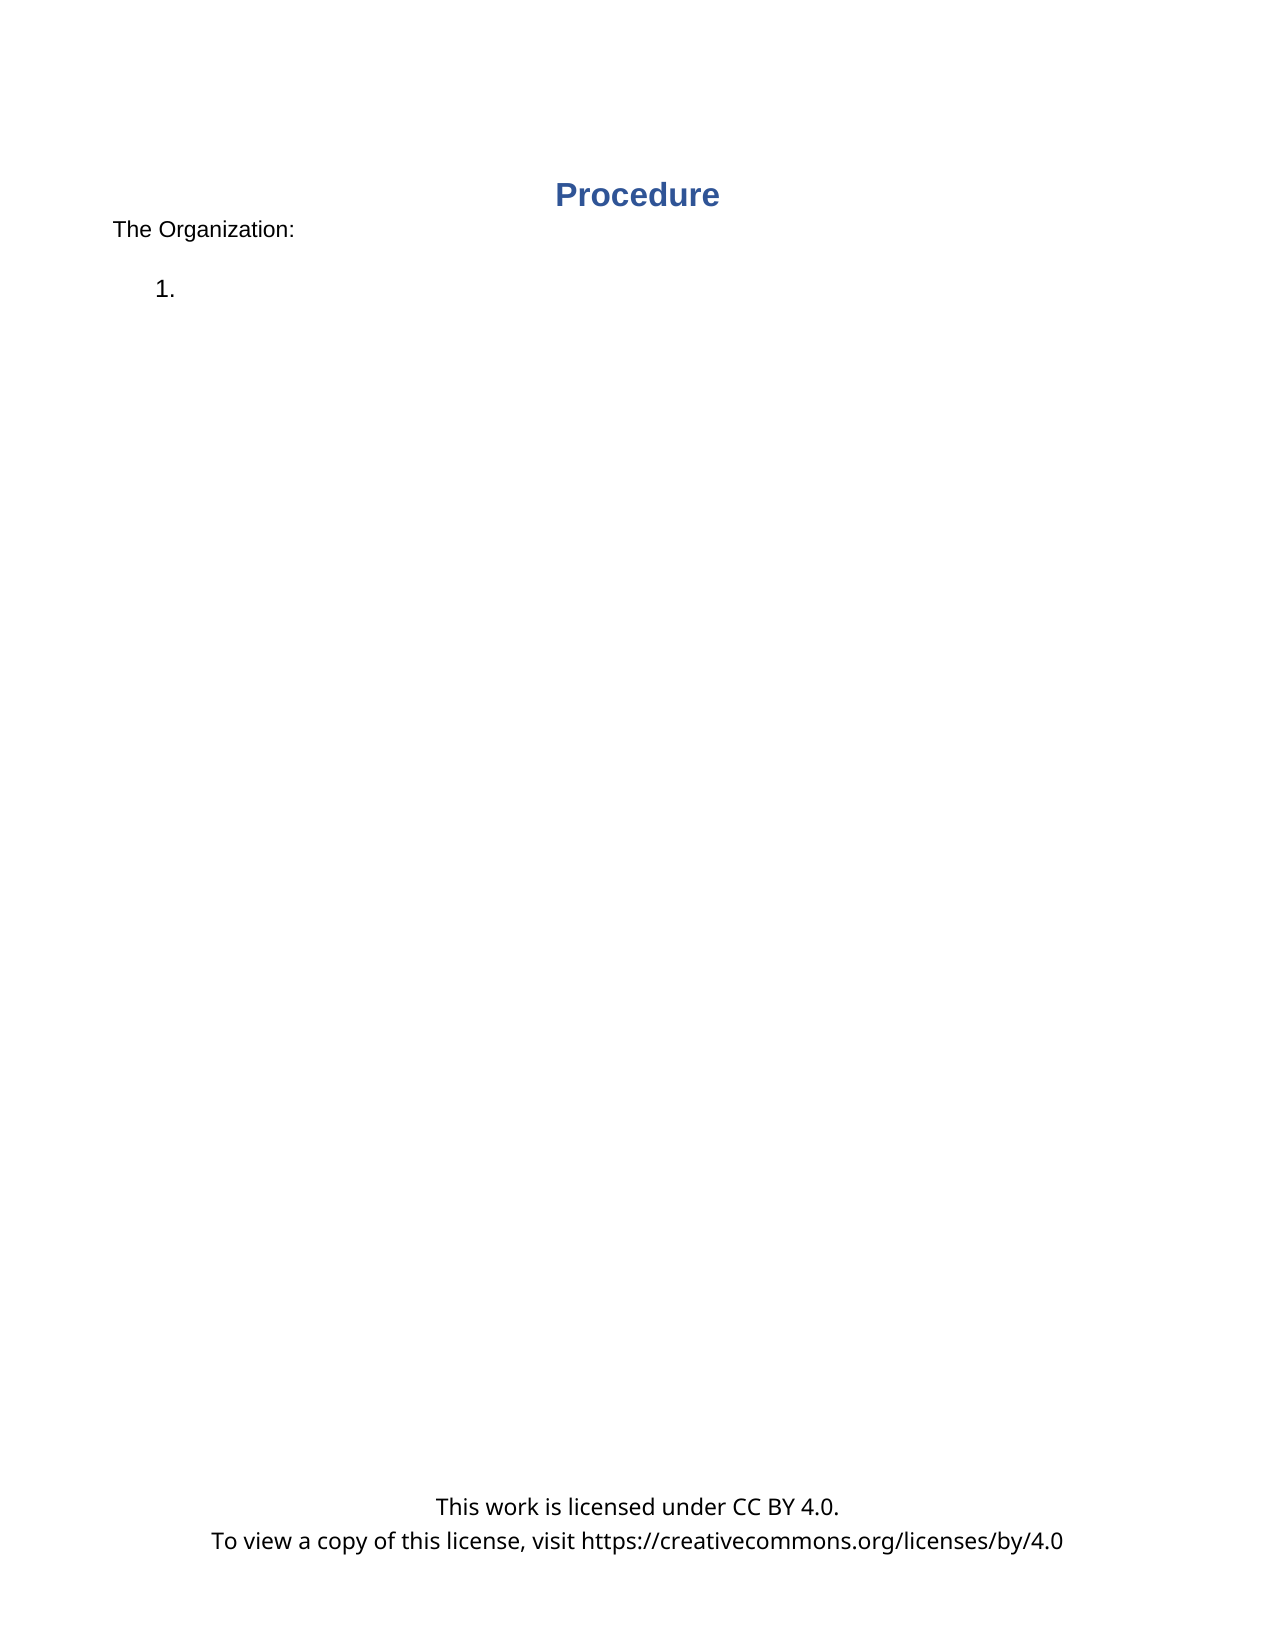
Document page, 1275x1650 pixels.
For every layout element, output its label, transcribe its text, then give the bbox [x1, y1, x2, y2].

subtitle Procedure [112, 175, 1162, 213]
text The Organization: [112, 216, 1159, 243]
